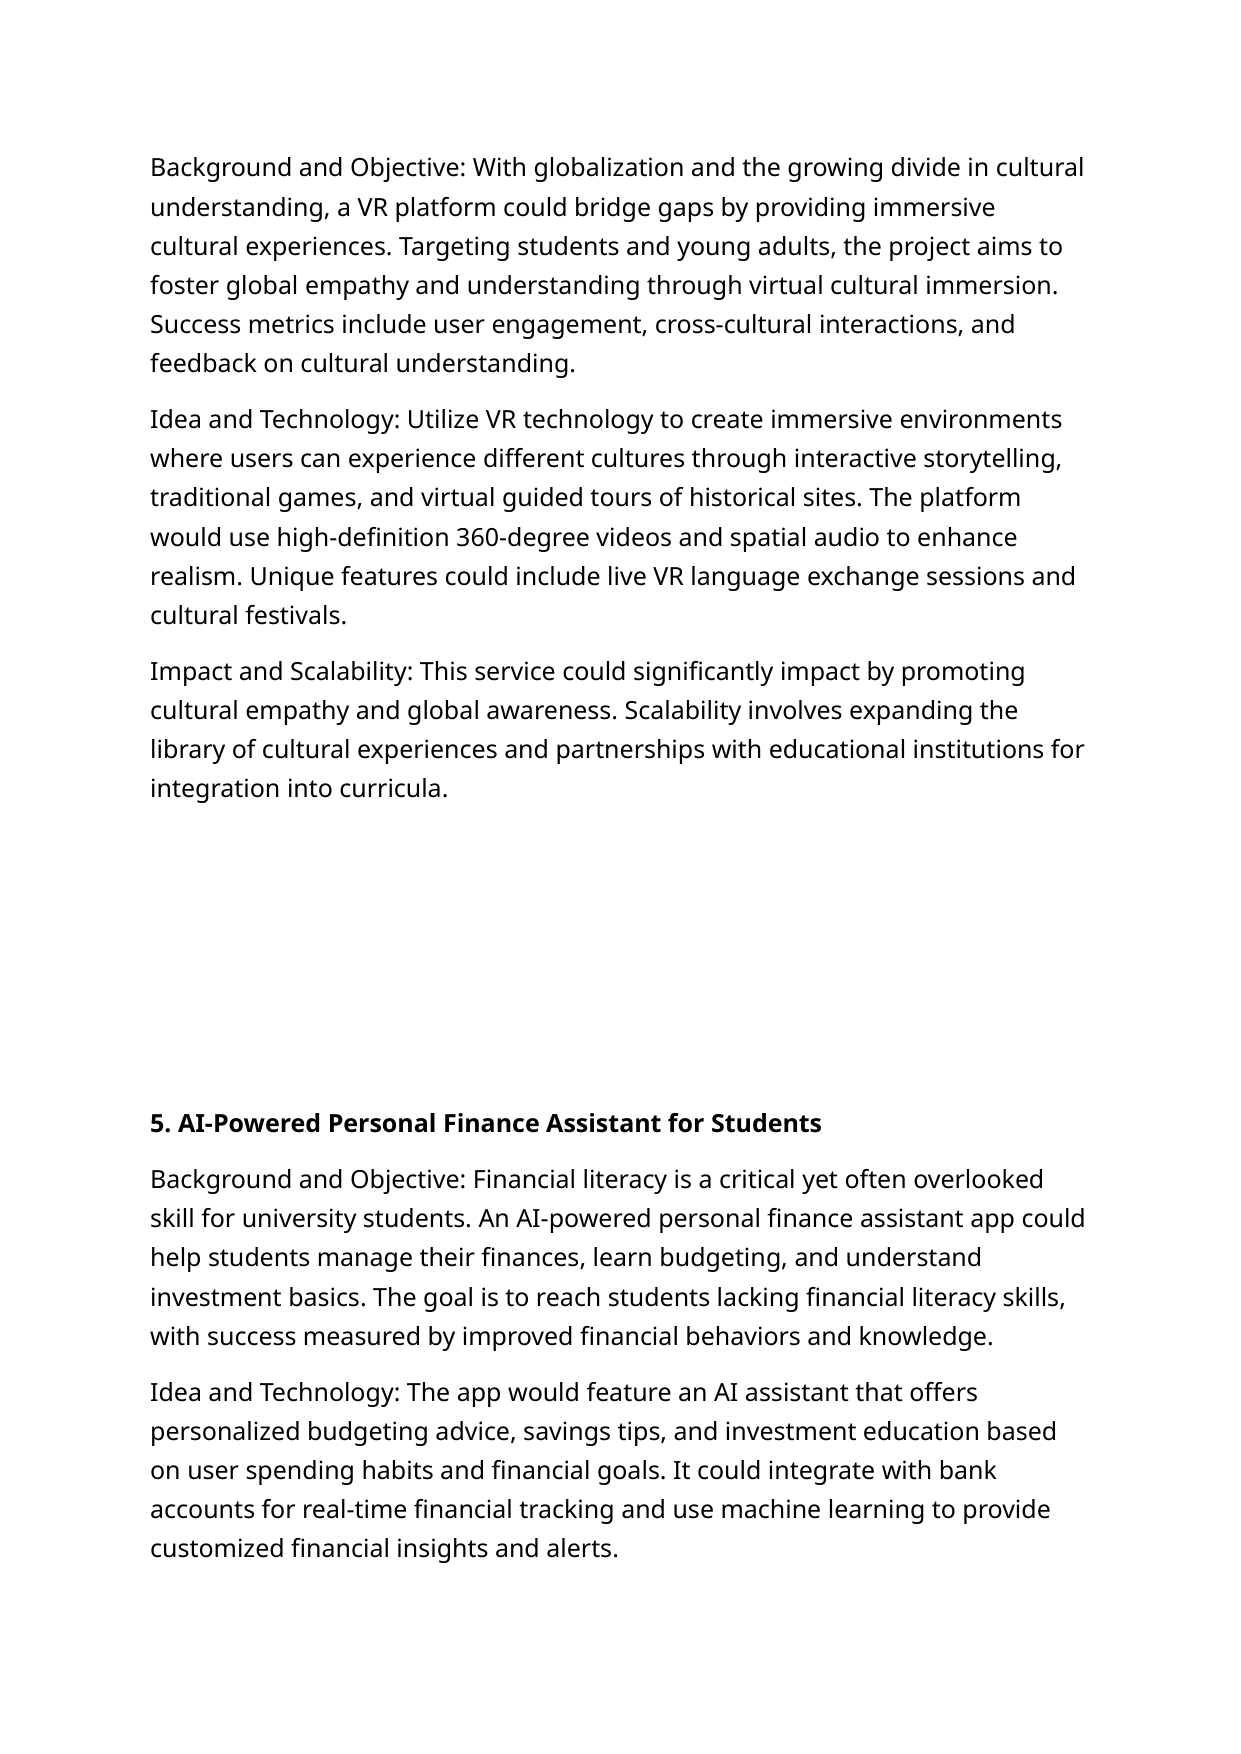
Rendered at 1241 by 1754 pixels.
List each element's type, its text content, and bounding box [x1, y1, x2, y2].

text Impact and Scalability: This service could significantly impact by promoting cultural empathy and global awareness. Scalability involves expanding the library of cultural experiences and partnerships with educational institutions for integration into curricula. [150, 653, 1090, 805]
text 5. AI-Powered Personal Finance Assistant for Students [150, 1106, 1090, 1140]
text Idea and Technology: Utilize VR technology to create immersive environments where users can experience different cultures through interactive storytelling, traditional games, and virtual guided tours of historical sites. The platform would use high-definition 360-degree videos and spatial audio to enhance realism. Unique features could include live VR language exchange sessions and cultural festivals. [150, 402, 1090, 632]
text Idea and Technology: The app would feature an AI assistant that offers personalized budgeting advice, savings tips, and investment education based on user spending habits and financial goals. It could integrate with bank accounts for real-time financial tracking and use machine learning to provide customized financial insights and alerts. [150, 1374, 1090, 1565]
text Background and Objective: With globalization and the growing divide in cultural understanding, a VR platform could bridge gaps by providing immersive cultural experiences. Targeting students and young adults, the project aims to foster global empathy and understanding through virtual cultural immersion. Success metrics include user engagement, cross-cultural interactions, and feedback on cultural understanding. [150, 150, 1090, 380]
text Background and Objective: Financial literacy is a critical yet often overlooked skill for university students. An AI-powered personal finance assistant app could help students manage their finances, learn budgeting, and understand investment basics. The goal is to reach students lacking financial literacy skills, with success measured by improved financial behaviors and knowledge. [150, 1162, 1090, 1352]
